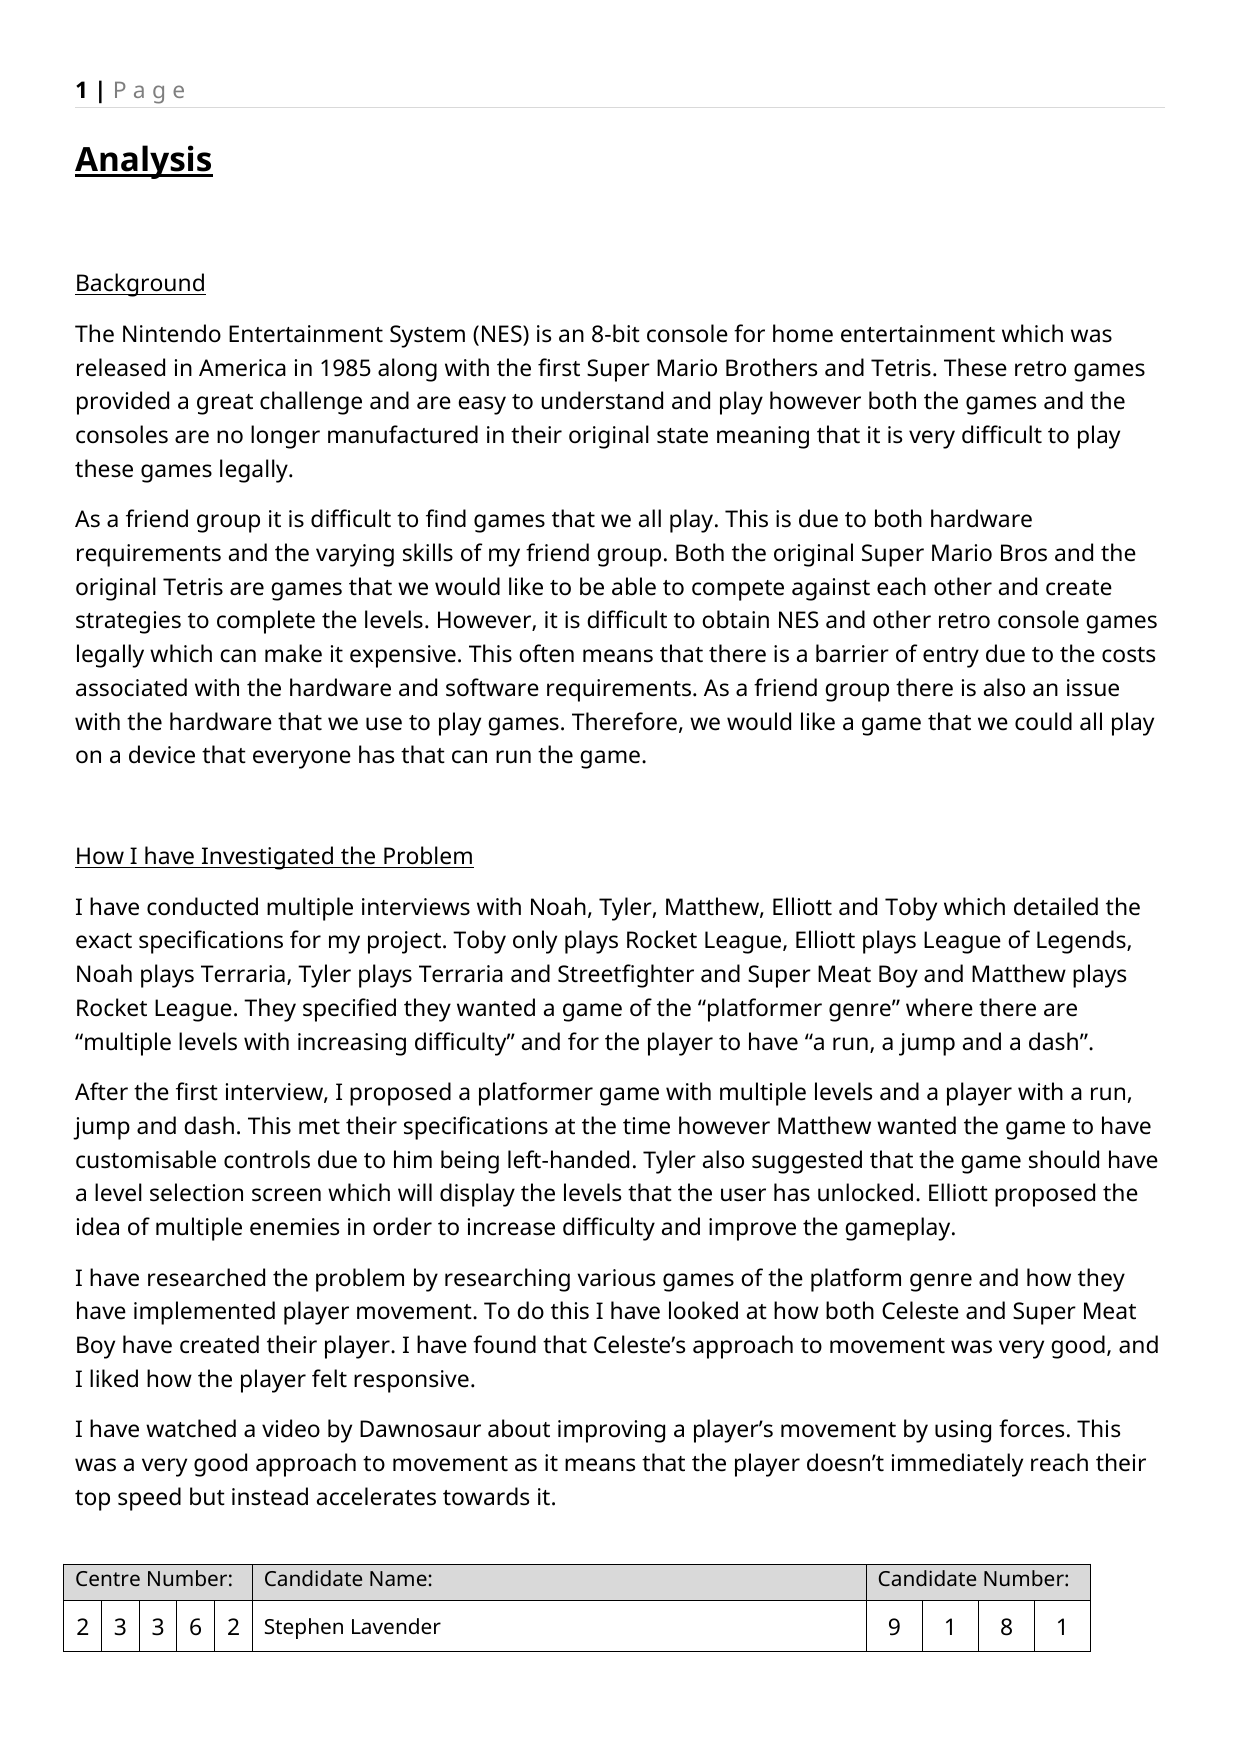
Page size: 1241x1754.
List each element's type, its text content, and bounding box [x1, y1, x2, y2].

text After the first interview, I proposed a platformer game with multiple levels and a player with a run, jump and dash. This met their specifications at the time however Matthew wanted the game to have customisable controls due to him being left-handed. Tyler also suggested that the game should have a level selection screen which will display the levels that the user has unlocked. Elliott proposed the idea of multiple enemies in order to increase difficulty and improve the gameplay. [75, 1076, 1165, 1242]
text As a friend group it is difficult to find games that we all play. This is due to both hardware requirements and the varying skills of my friend group. Both the original Super Mario Bros and the original Tetris are games that we would like to be able to compete against each other and create strategies to complete the levels. However, it is difficult to obtain NES and other retro console games legally which can make it expensive. This often means that there is a barrier of entry due to the costs associated with the hardware and software requirements. As a friend group there is also an issue with the hardware that we use to play games. Therefore, we would like a game that we could all play on a device that everyone has that can run the game. [75, 503, 1165, 771]
text How I have Investigated the Problem [75, 840, 1165, 872]
text The Nintendo Entertainment System (NES) is an 8-bit console for home entertainment which was released in America in 1985 along with the first Super Mario Brothers and Tetris. These retro games provided a great challenge and are easy to understand and play however both the games and the consoles are no longer manufactured in their original state meaning that it is very difficult to play these games legally. [75, 318, 1165, 484]
text I have researched the problem by researching various games of the platform genre and how they have implemented player movement. To do this I have looked at how both Celeste and Super Meat Boy have created their player. I have found that Celeste’s approach to movement was very good, and I liked how the player felt responsive. [75, 1262, 1165, 1394]
text Analysis [75, 136, 1165, 182]
text I have conducted multiple interviews with Noah, Tyler, Matthew, Elliott and Toby which detailed the exact specifications for my project. Toby only plays Rocket League, Elliott plays League of Legends, Noah plays Terraria, Tyler plays Terraria and Streetfighter and Super Meat Boy and Matthew plays Rocket League. They specified they wanted a game of the “platformer genre” where there are “multiple levels with increasing difficulty” and for the player to have “a run, a jump and a dash”. [75, 891, 1165, 1057]
text Background [75, 267, 1165, 299]
